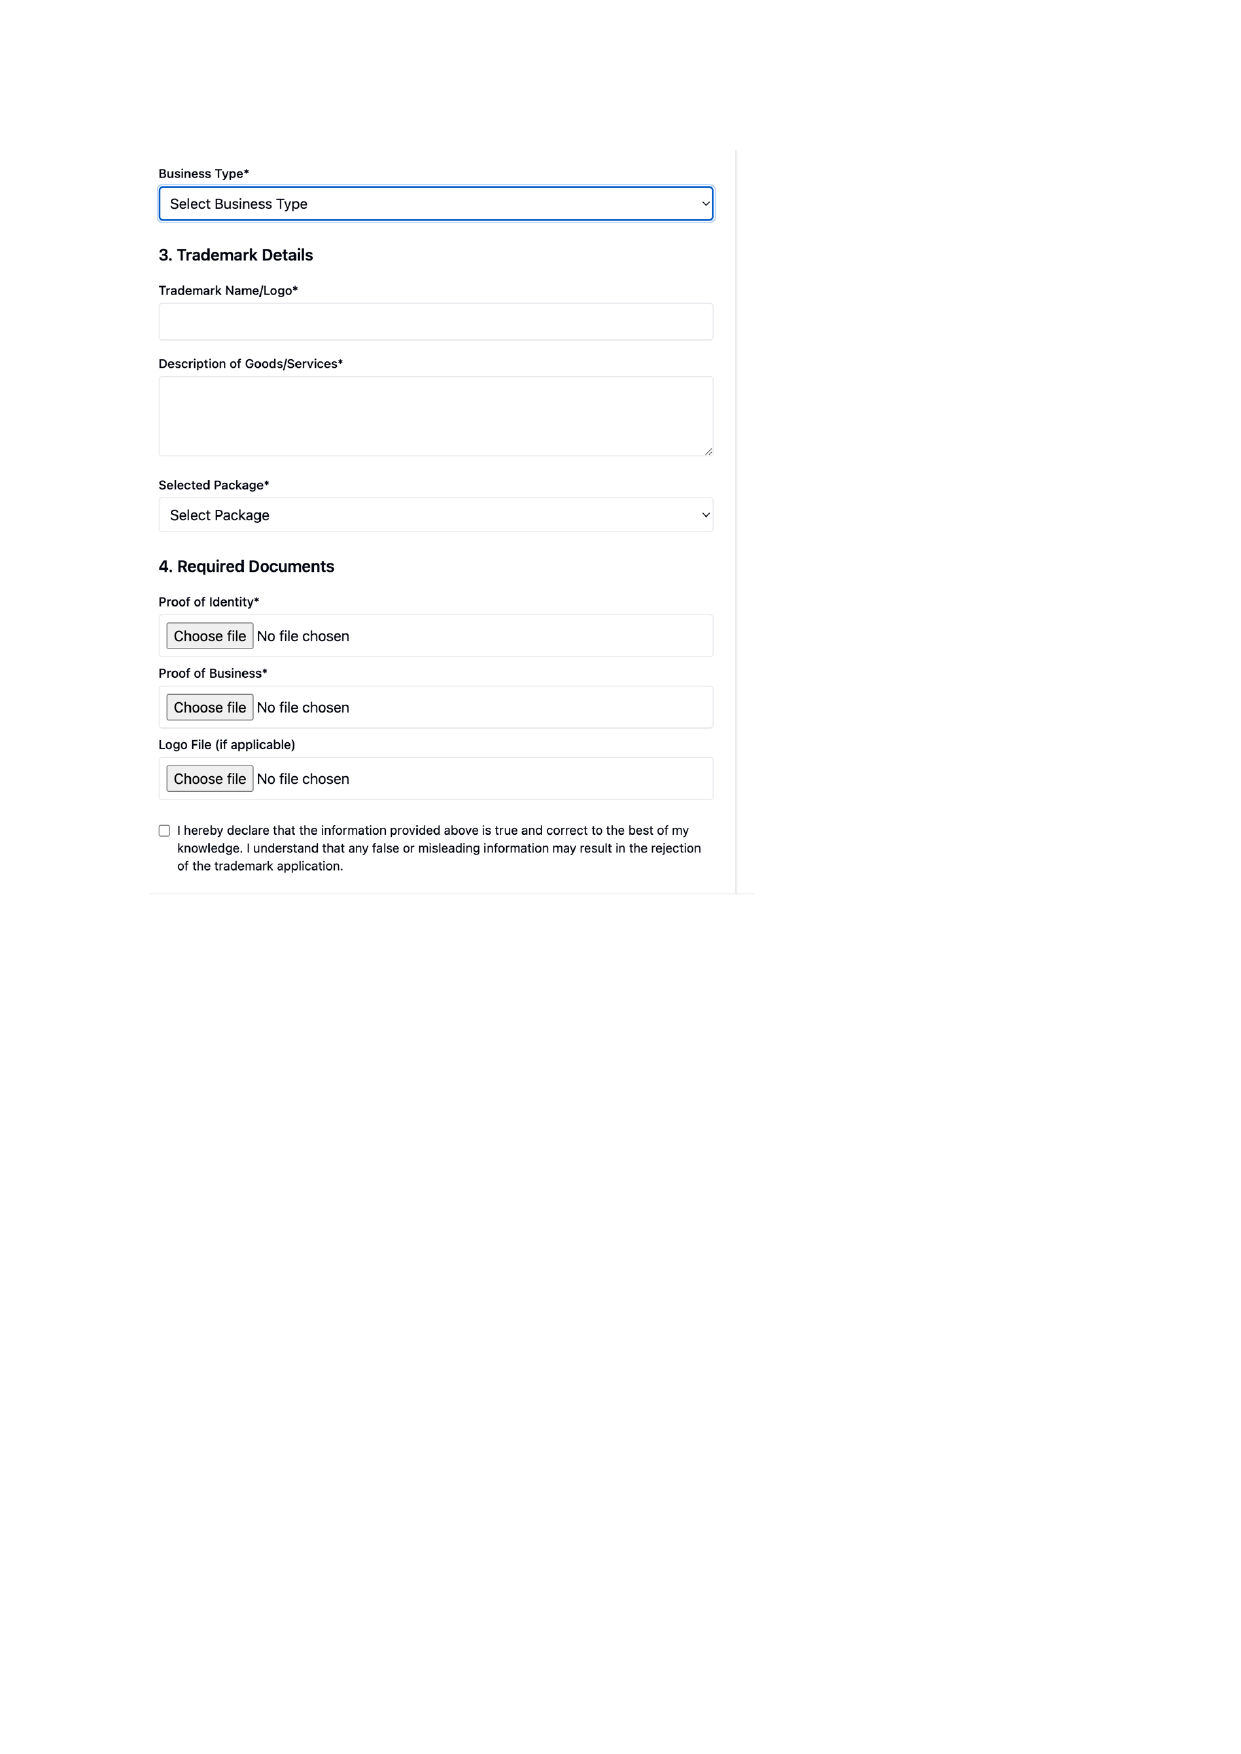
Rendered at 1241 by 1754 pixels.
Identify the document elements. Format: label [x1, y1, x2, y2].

picture [150, 150, 754, 902]
